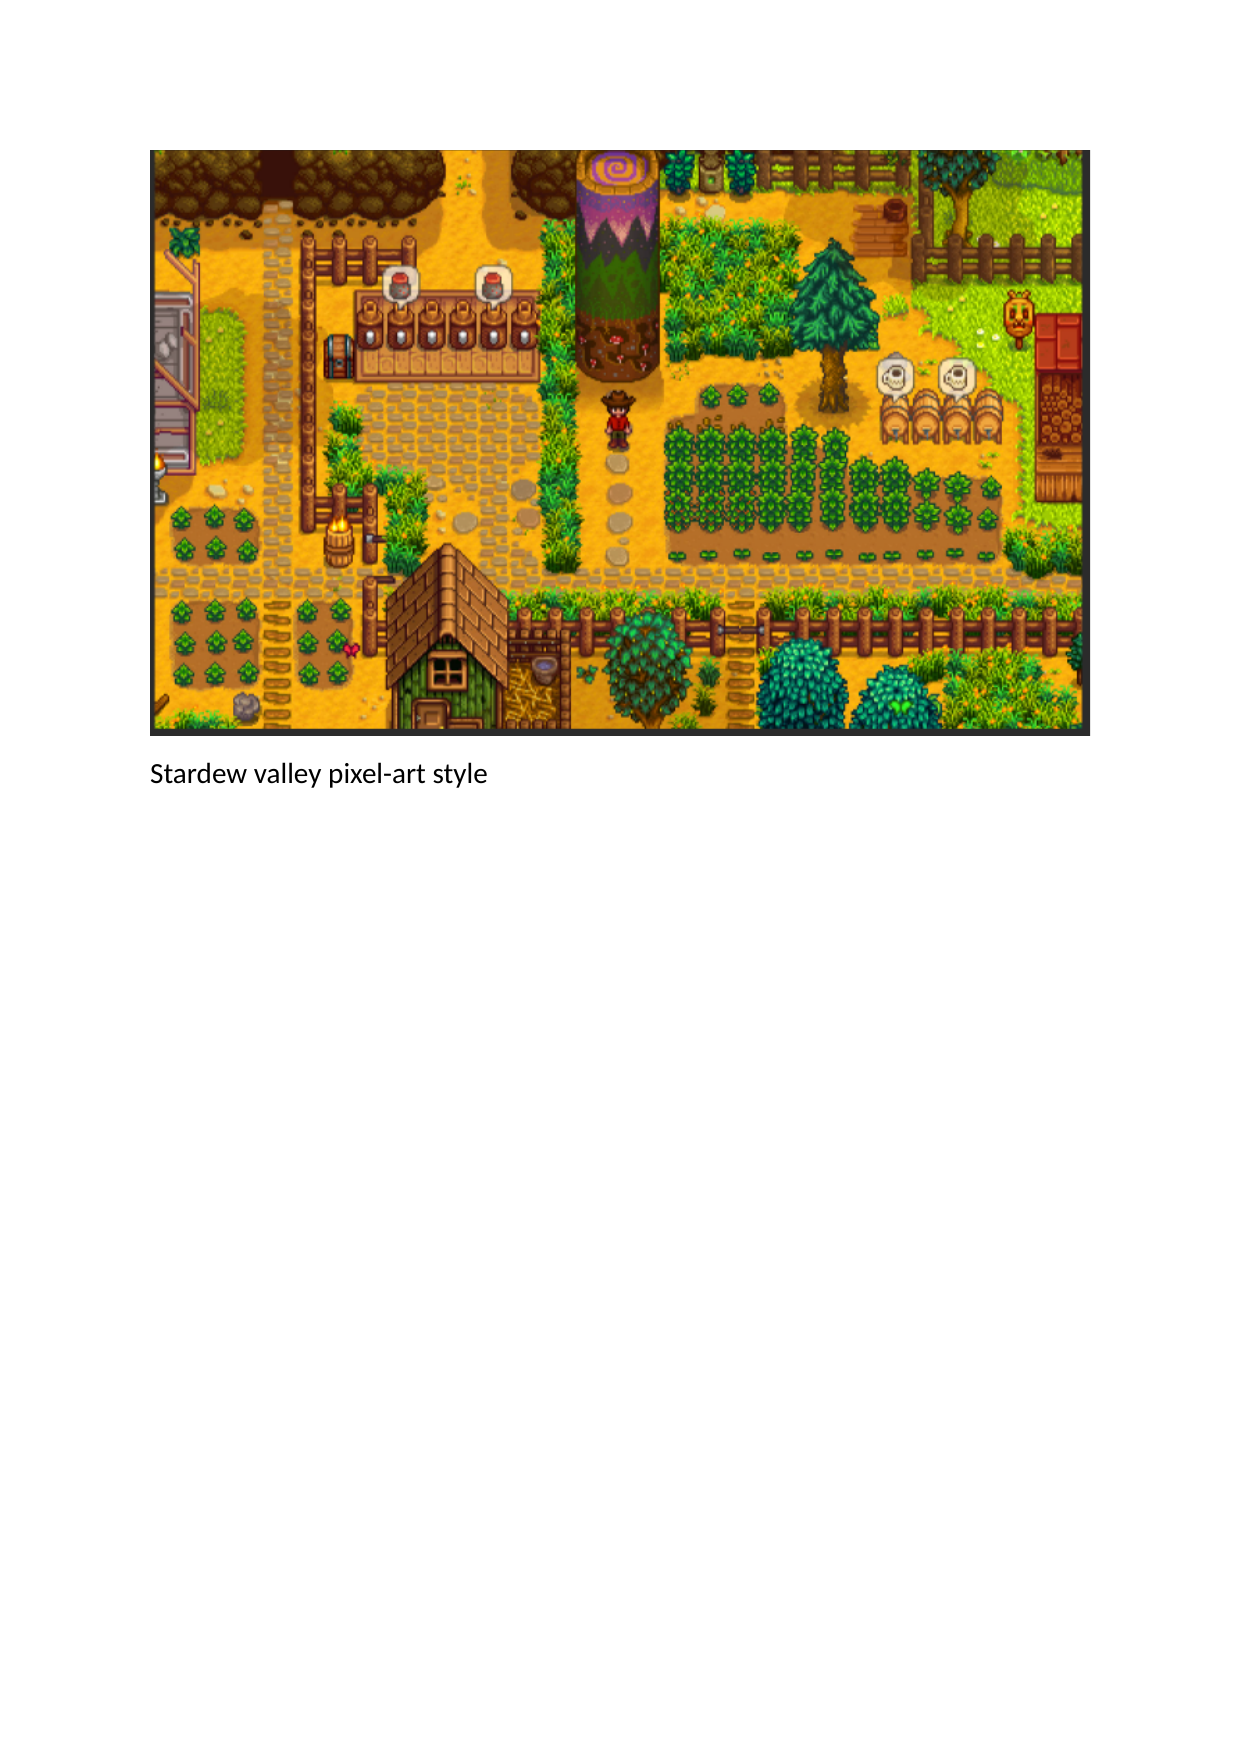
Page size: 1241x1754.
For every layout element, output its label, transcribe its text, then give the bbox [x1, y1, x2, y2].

picture [150, 150, 1091, 736]
text Stardew valley pixel-art style [150, 755, 1090, 791]
